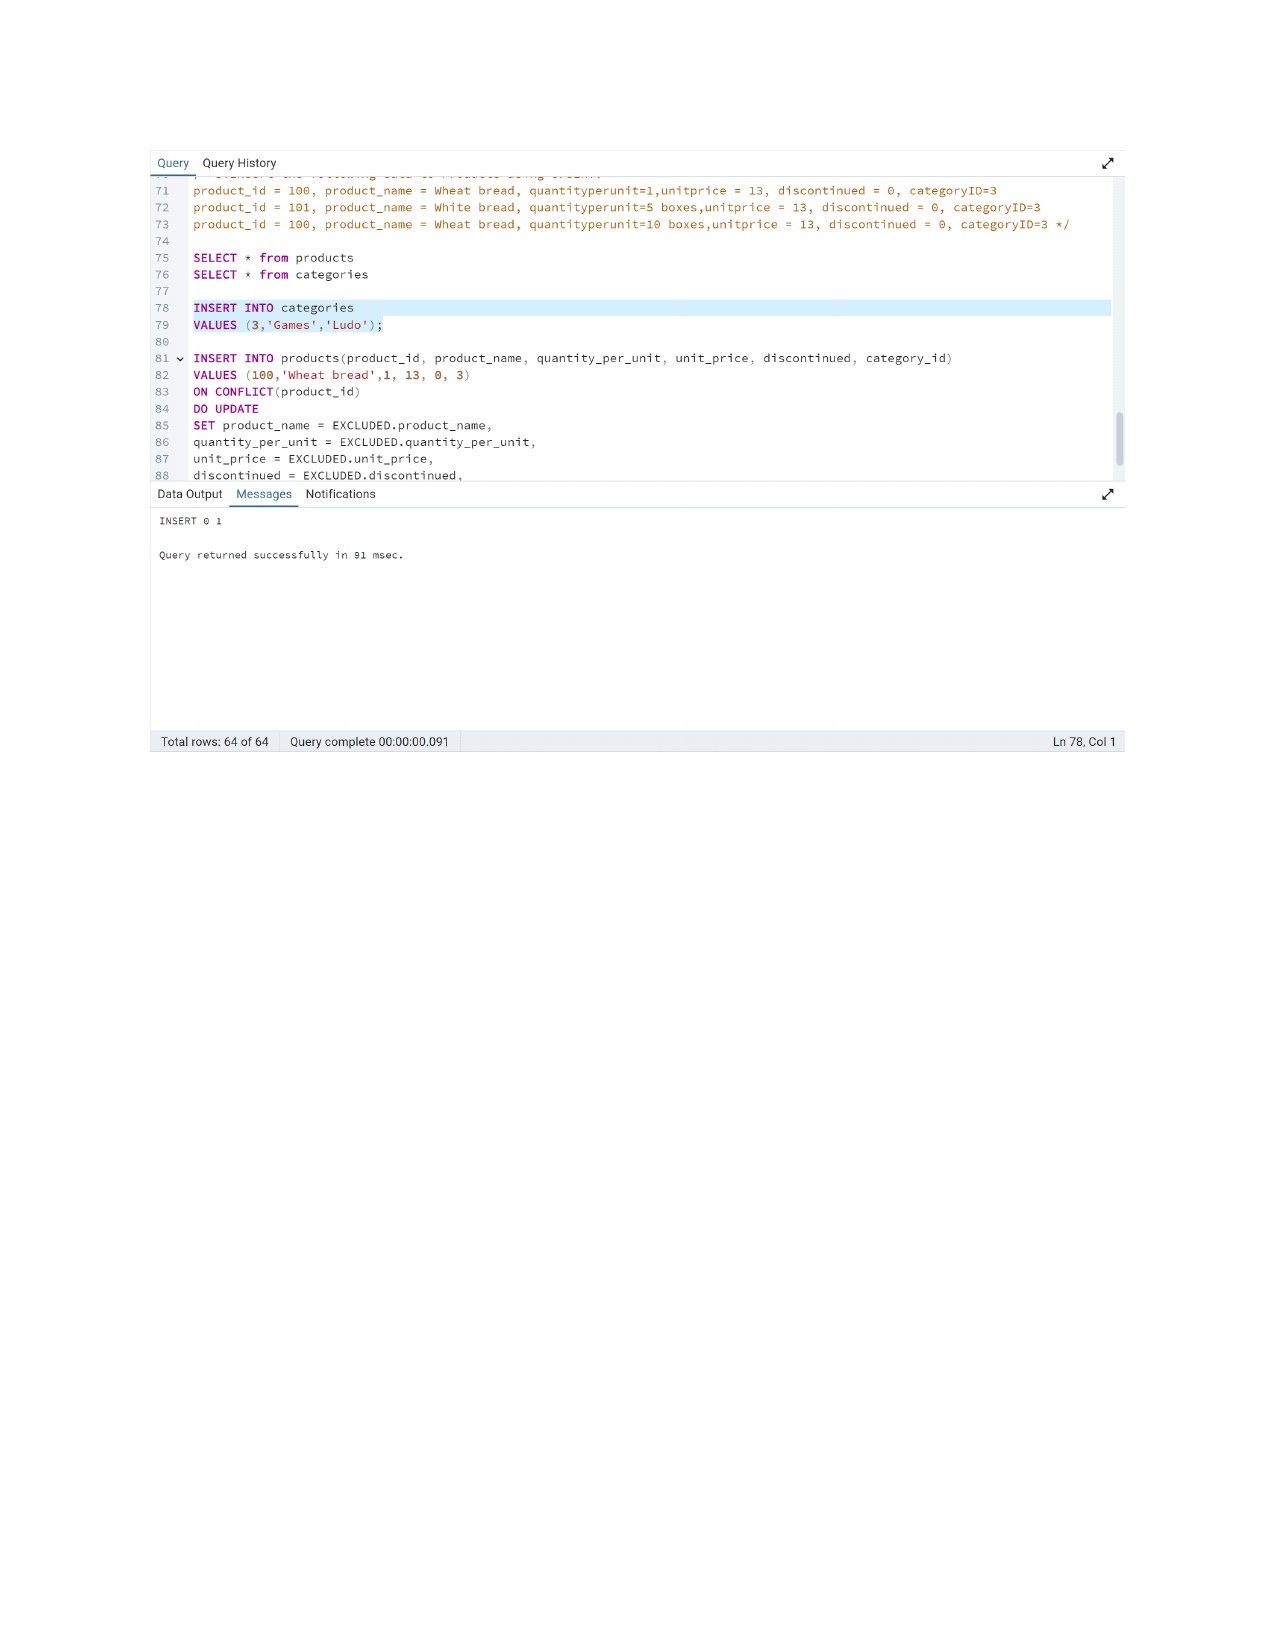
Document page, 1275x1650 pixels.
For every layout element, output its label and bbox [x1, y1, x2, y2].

picture [150, 150, 1125, 752]
